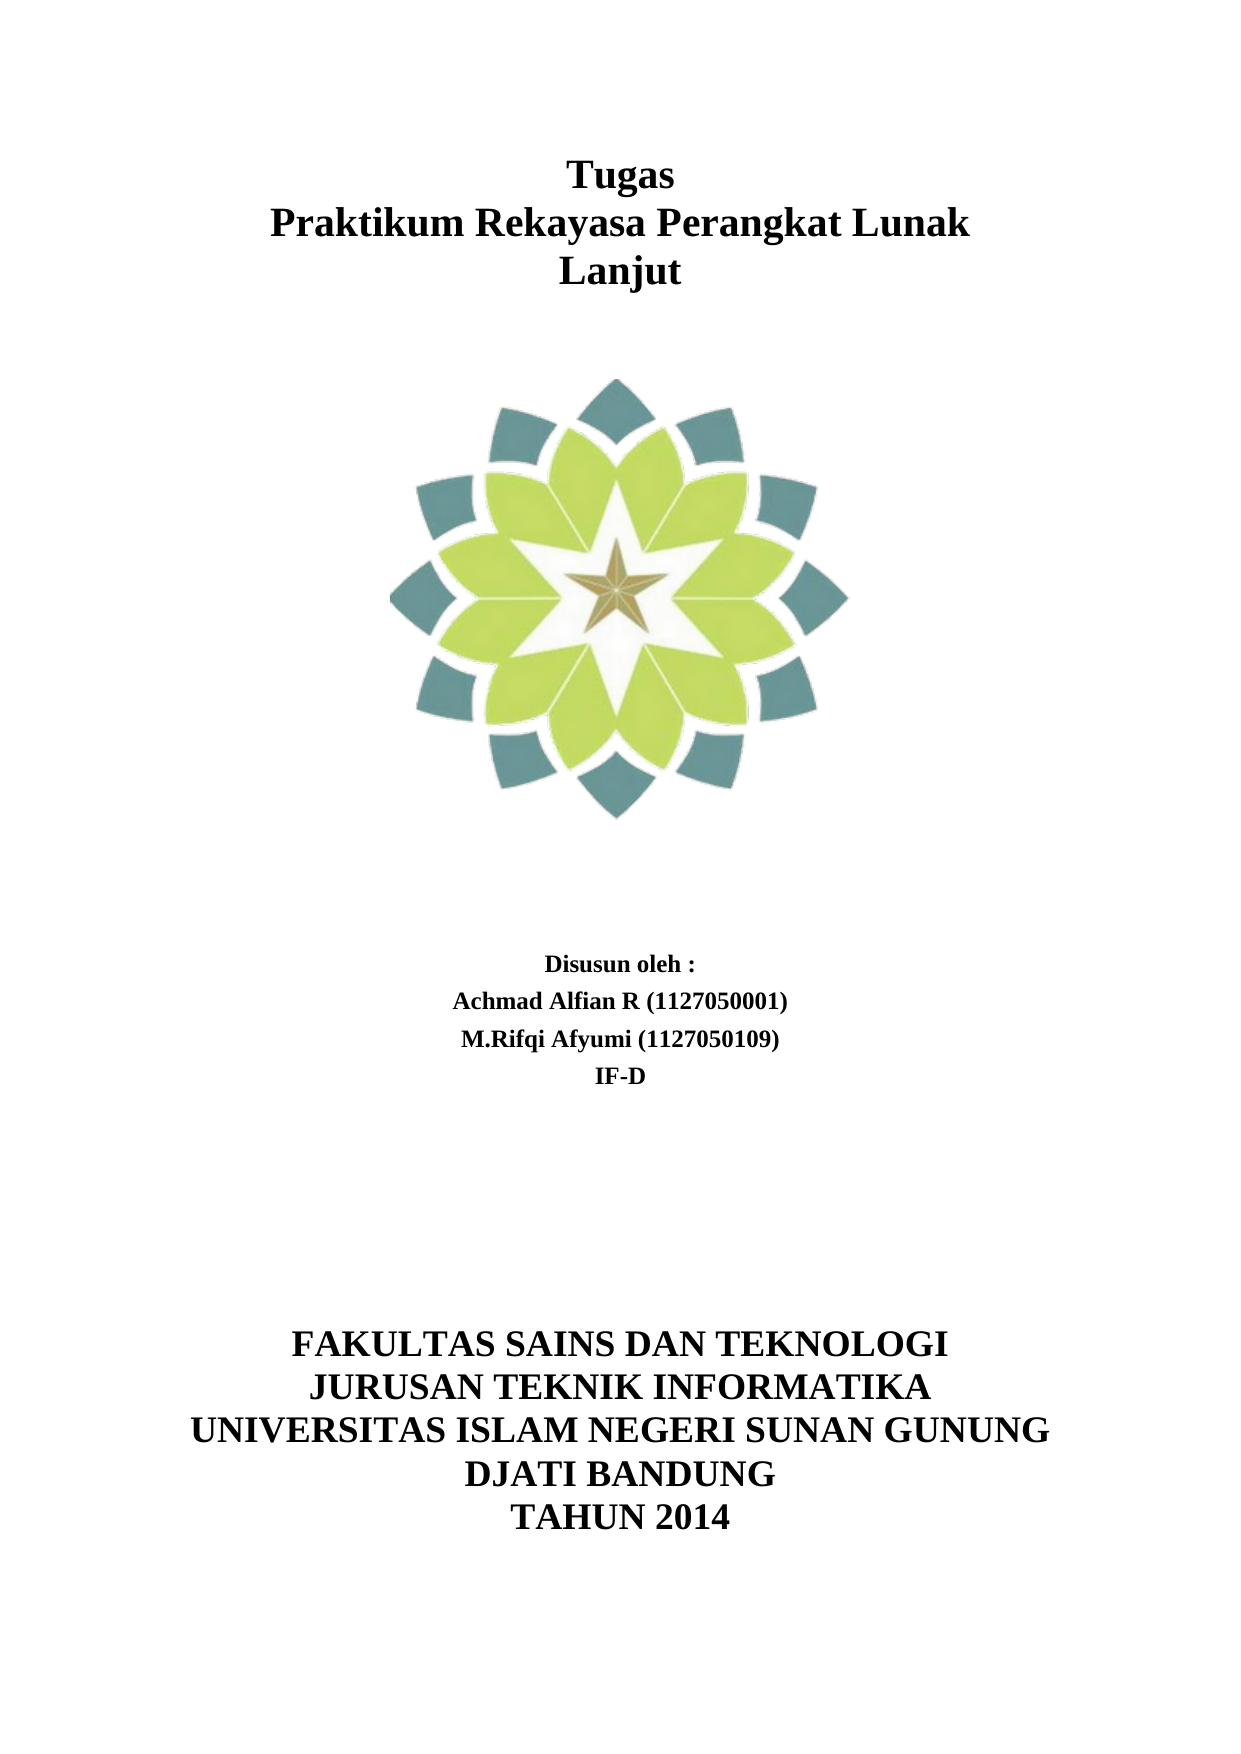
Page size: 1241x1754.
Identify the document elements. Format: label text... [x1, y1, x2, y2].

text UNIVERSITAS ISLAM NEGERI SUNAN GUNUNG DJATI BANDUNG [150, 1408, 1090, 1494]
text Achmad Alfian R (1127050001) [150, 978, 1090, 1015]
text IF-D [150, 1053, 1090, 1090]
text Disusun oleh : [150, 940, 1090, 978]
text M.Rifqi Afyumi (1127050109) [150, 1015, 1090, 1053]
picture [389, 379, 851, 828]
text TAHUN 2014 [150, 1494, 1090, 1537]
text Lanjut [150, 246, 1090, 294]
text FAKULTAS SAINS DAN TEKNOLOGI [150, 1322, 1090, 1365]
text JURUSAN TEKNIK INFORMATIKA [150, 1365, 1090, 1408]
text Praktikum Rekayasa Perangkat Lunak [150, 198, 1090, 246]
text Tugas [150, 150, 1090, 198]
